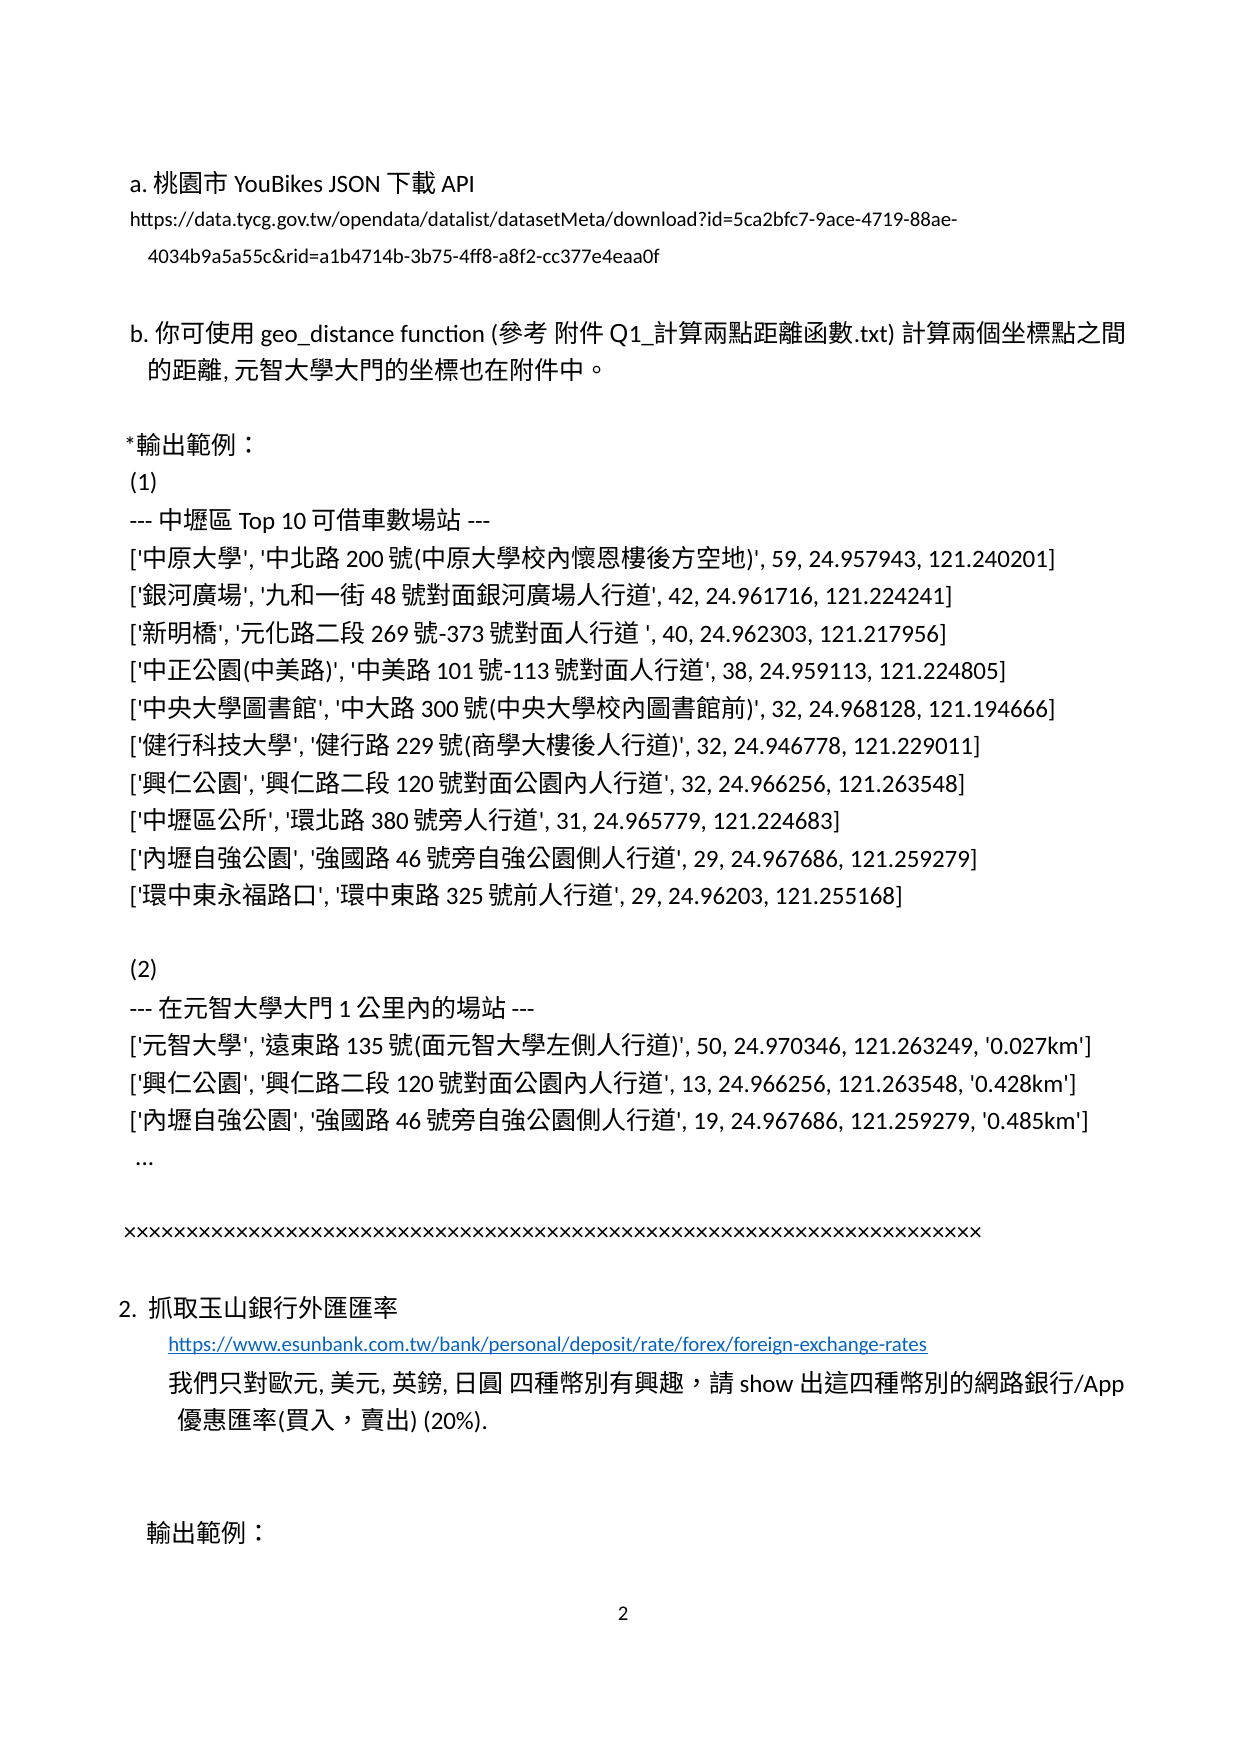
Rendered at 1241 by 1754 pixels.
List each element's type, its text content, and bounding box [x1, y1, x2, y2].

text ××××××××××××××××××××××××××××××××××××××××××××××××××××××××××××××××××××× [118, 1212, 1128, 1250]
text 我們只對歐元, 美元, 英鎊, 日圓 四種幣別有興趣，請show 出這四種幣別的網路銀行/App優惠匯率(買入，賣出) (20%). [168, 1362, 1128, 1437]
text ['內壢自強公園', '強國路46號旁自強公園側人行道', 19, 24.967686, 121.259279, '0.485km'] [118, 1100, 1128, 1137]
text *輸出範例： [118, 425, 1128, 462]
text 2. 抓取玉山銀行外匯匯率 [118, 1287, 1128, 1325]
text a. 桃園市 YouBikes JSON 下載API [118, 162, 1128, 200]
text ['內壢自強公園', '強國路46號旁自強公園側人行道', 29, 24.967686, 121.259279] [118, 837, 1128, 875]
text ['興仁公園', '興仁路二段120號對面公園內人行道', 13, 24.966256, 121.263548, '0.428km'] [118, 1062, 1128, 1100]
text https://www.esunbank.com.tw/bank/personal/deposit/rate/forex/foreign-exchange-rates [118, 1325, 1128, 1362]
text b. 你可使用 geo_distance function (參考 附件Q1_計算兩點距離函數.txt) 計算兩個坐標點之間的距離, 元智大學大門的坐標也在附件中。 [118, 312, 1128, 387]
text (2) [118, 950, 1128, 987]
text https://data.tycg.gov.tw/opendata/datalist/datasetMeta/download?id=5ca2bfc7-9ace-4719-88ae-4034b9a5a55c&rid=a1b4714b-3b75-4ff8-a8f2-cc377e4eaa0f [118, 200, 1128, 275]
text ['中央大學圖書館', '中大路300號(中央大學校內圖書館前)', 32, 24.968128, 121.194666] [118, 687, 1128, 725]
text ['中壢區公所', '環北路380號旁人行道', 31, 24.965779, 121.224683] [118, 800, 1128, 837]
text ['興仁公園', '興仁路二段120號對面公園內人行道', 32, 24.966256, 121.263548] [118, 762, 1128, 800]
text ['中正公園(中美路)', '中美路101號-113號對面人行道', 38, 24.959113, 121.224805] [118, 650, 1128, 687]
text ['環中東永福路口', '環中東路325號前人行道', 29, 24.96203, 121.255168] [118, 875, 1128, 912]
text ['元智大學', '遠東路135號(面元智大學左側人行道)', 50, 24.970346, 121.263249, '0.027km'] [118, 1025, 1128, 1062]
text (1) [118, 462, 1128, 500]
text 輸出範例： [118, 1512, 1128, 1550]
text ['中原大學', '中北路200號(中原大學校內懷恩樓後方空地)', 59, 24.957943, 121.240201] [118, 537, 1128, 575]
text ['健行科技大學', '健行路229號(商學大樓後人行道)', 32, 24.946778, 121.229011] [118, 725, 1128, 762]
text ['銀河廣場', '九和一街48號對面銀河廣場人行道', 42, 24.961716, 121.224241] [118, 575, 1128, 612]
text ['新明橋', '元化路二段269號-373號對面人行道 ', 40, 24.962303, 121.217956] [118, 612, 1128, 650]
text ... [118, 1137, 1128, 1175]
text --- 中壢區 Top 10 可借車數場站 --- [118, 500, 1128, 537]
text --- 在元智大學大門1公里內的場站 --- [118, 987, 1128, 1025]
